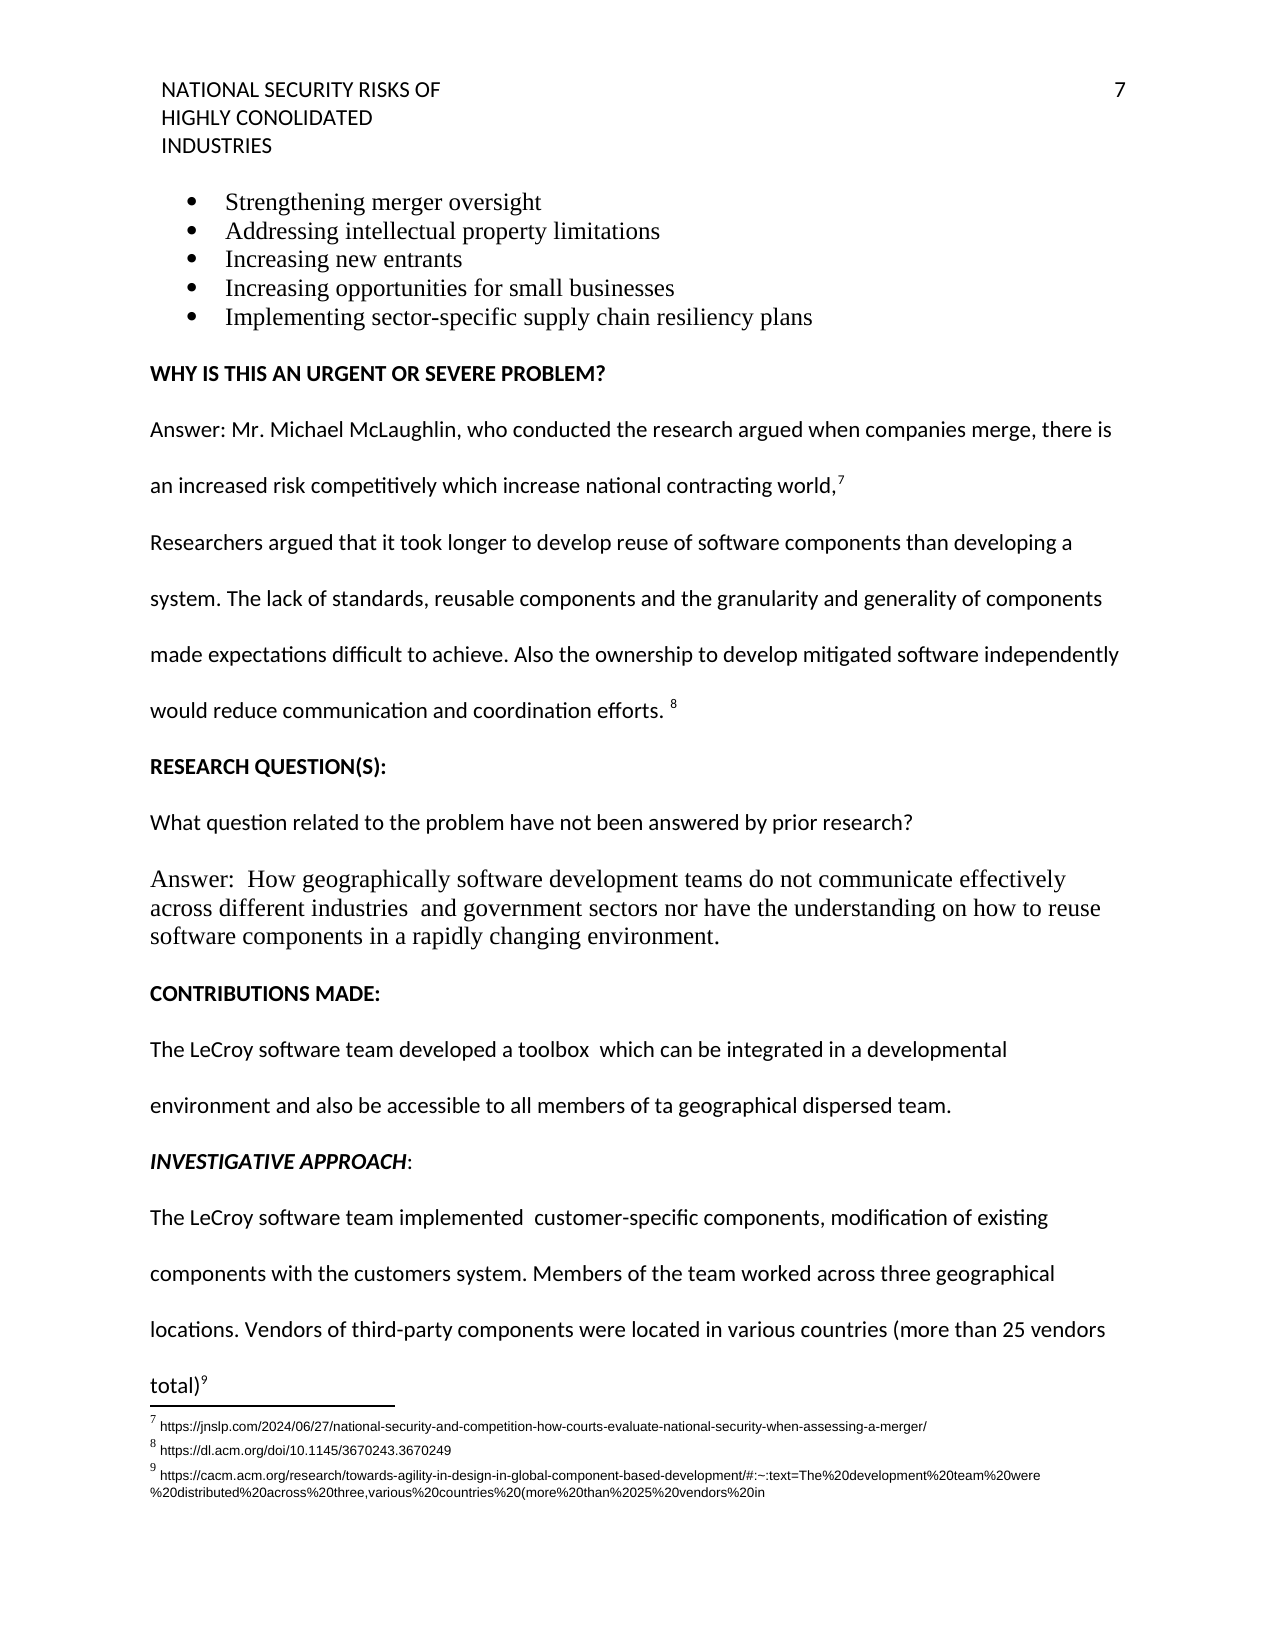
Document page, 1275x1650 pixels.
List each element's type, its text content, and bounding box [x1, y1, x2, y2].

text What question related to the problem have not been answered by prior research? [150, 808, 1125, 836]
list Strengthening merger oversight [187, 187, 1125, 216]
text Researchers argued that it took longer to develop reuse of software components than developing a system. The lack of standards, reusable components and the granularity and generality of components made expectations difficult to achieve. Also the ownership to develop mitigated software independently would reduce communication and coordination efforts. [150, 528, 1125, 724]
text Answer: Mr. Michael McLaughlin, who conducted the research argued when companies merge, there is an increased risk competitively which increase national contracting world, [150, 416, 1125, 500]
text The LeCroy software team implemented customer-specific components, modification of existing components with the customers system. Members of the team worked across three geographical locations. Vendors of third-party components were located in various countries (more than 25 vendors total) [150, 1203, 1125, 1399]
text INVESTIGATIVE APPROACH: [150, 1147, 1125, 1175]
list Implementing sector-specific supply chain resiliency plans [187, 302, 1125, 331]
text WHY IS THIS AN URGENT OR SEVERE PROBLEM? [150, 359, 1125, 388]
list Addressing intellectual property limitations [187, 216, 1125, 244]
text The LeCroy software team developed a toolbox which can be integrated in a developmental environment and also be accessible to all members of ta geographical dispersed team. [150, 1035, 1125, 1119]
list Increasing opportunities for small businesses [187, 273, 1125, 302]
text Answer: How geographically software development teams do not communicate effectively across different industries and government sectors nor have the understanding on how to reuse software components in a rapidly changing environment. [150, 864, 1125, 950]
text RESEARCH QUESTION(S): [150, 752, 1125, 780]
list Increasing new entrants [187, 244, 1125, 273]
text CONTRIBUTIONS MADE: [150, 979, 1125, 1007]
